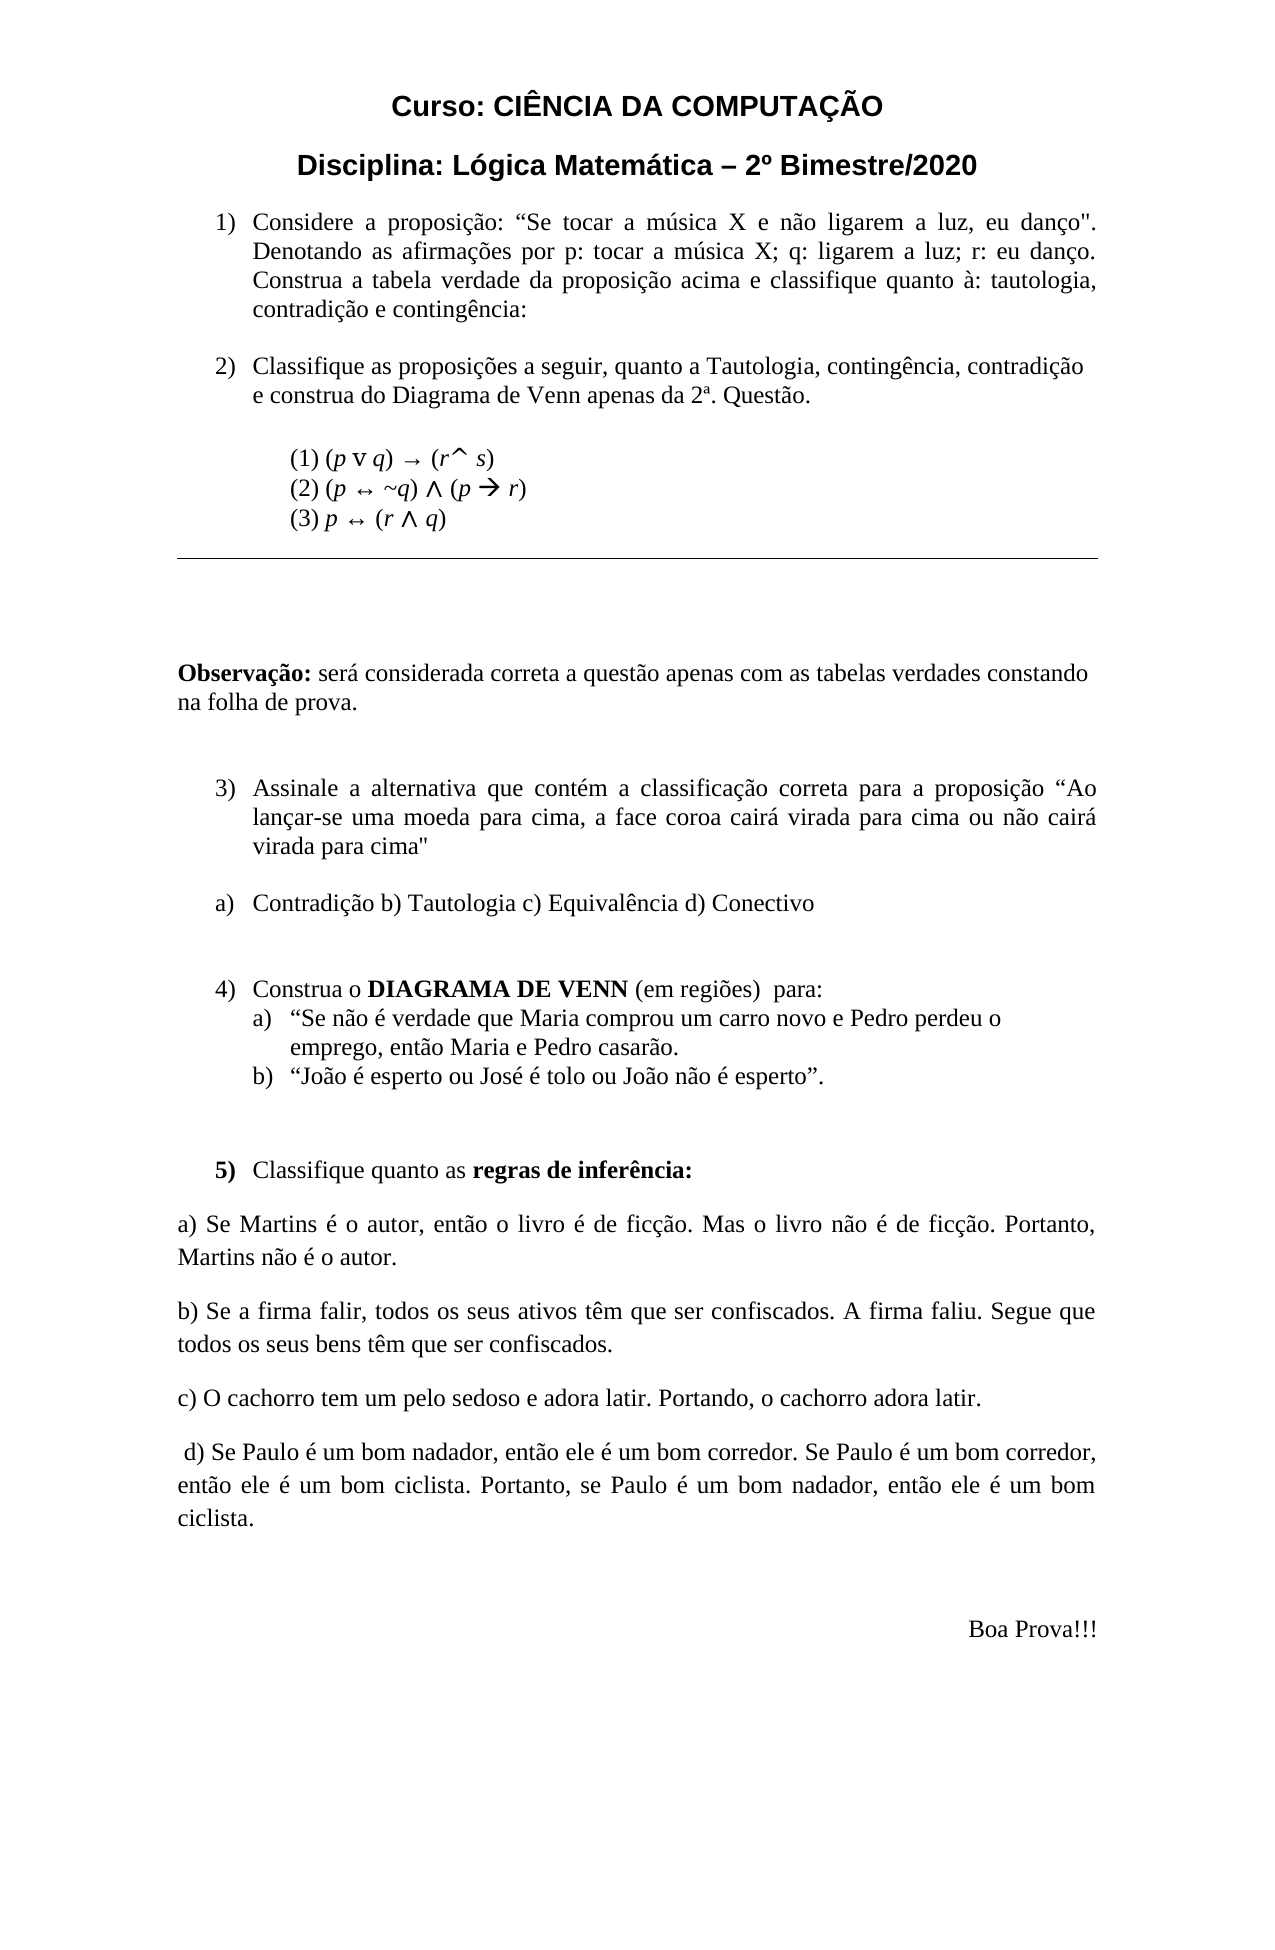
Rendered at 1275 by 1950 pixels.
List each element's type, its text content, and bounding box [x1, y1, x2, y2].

list Assinale a alternativa que contém a classificação correta para a proposição “Ao lançar-se uma moeda para cima, a face coroa cairá virada para cima ou não cairá virada para cima'' [215, 773, 1098, 859]
text Curso: CIÊNCIA DA COMPUTAÇÃO [177, 89, 1098, 122]
list Construa o DIAGRAMA DE VENN (em regiões) para: [215, 974, 1098, 1003]
list “João é esperto ou José é tolo ou João não é esperto”. [252, 1061, 1098, 1089]
text c) O cachorro tem um pelo sedoso e adora latir. Portando, o cachorro adora latir. [177, 1383, 1098, 1412]
list (2) (p ↔ ~q) ∧ (p r) [290, 472, 1098, 502]
list Contradição b) Tautologia c) Equivalência d) Conectivo [215, 888, 1098, 917]
text a) Se Martins é o autor, então o livro é de ficção. Mas o livro não é de ficção. Portanto, Martins não é o autor. [177, 1209, 1098, 1271]
list Classifique quanto as regras de inferência: [215, 1156, 1098, 1184]
text b) Se a firma falir, todos os seus ativos têm que ser confiscados. A firma faliu. Segue que todos os seus bens têm que ser confiscados. [177, 1296, 1098, 1358]
list Considere a proposição: “Se tocar a música X e não ligarem a luz, eu danço". Denotando as afirmações por p: tocar a música X; q: ligarem a luz; r: eu danço. Construa a tabela verdade da proposição acima e classifique quanto à: tautologia, contradição e contingência: [215, 207, 1098, 322]
list “Se não é verdade que Maria comprou um carro novo e Pedro perdeu o emprego, então Maria e Pedro casarão. [252, 1003, 1098, 1061]
list (3) p ↔ (r ∧ q) [290, 502, 1098, 532]
text Boa Prova!!! [177, 1614, 1098, 1643]
list (1) (p v q) → (r^ s) [290, 442, 1098, 472]
text Observação: será considerada correta a questão apenas com as tabelas verdades constando na folha de prova. [177, 658, 1098, 715]
text d) Se Paulo é um bom nadador, então ele é um bom corredor. Se Paulo é um bom corredor, então ele é um bom ciclista. Portanto, se Paulo é um bom nadador, então ele é um bom ciclista. [177, 1437, 1098, 1532]
list Classifique as proposições a seguir, quanto a Tautologia, contingência, contradição e construa do Diagrama de Venn apenas da 2ª. Questão. [215, 351, 1098, 409]
text Disciplina: Lógica Matemática – 2º Bimestre/2020 [177, 148, 1098, 182]
